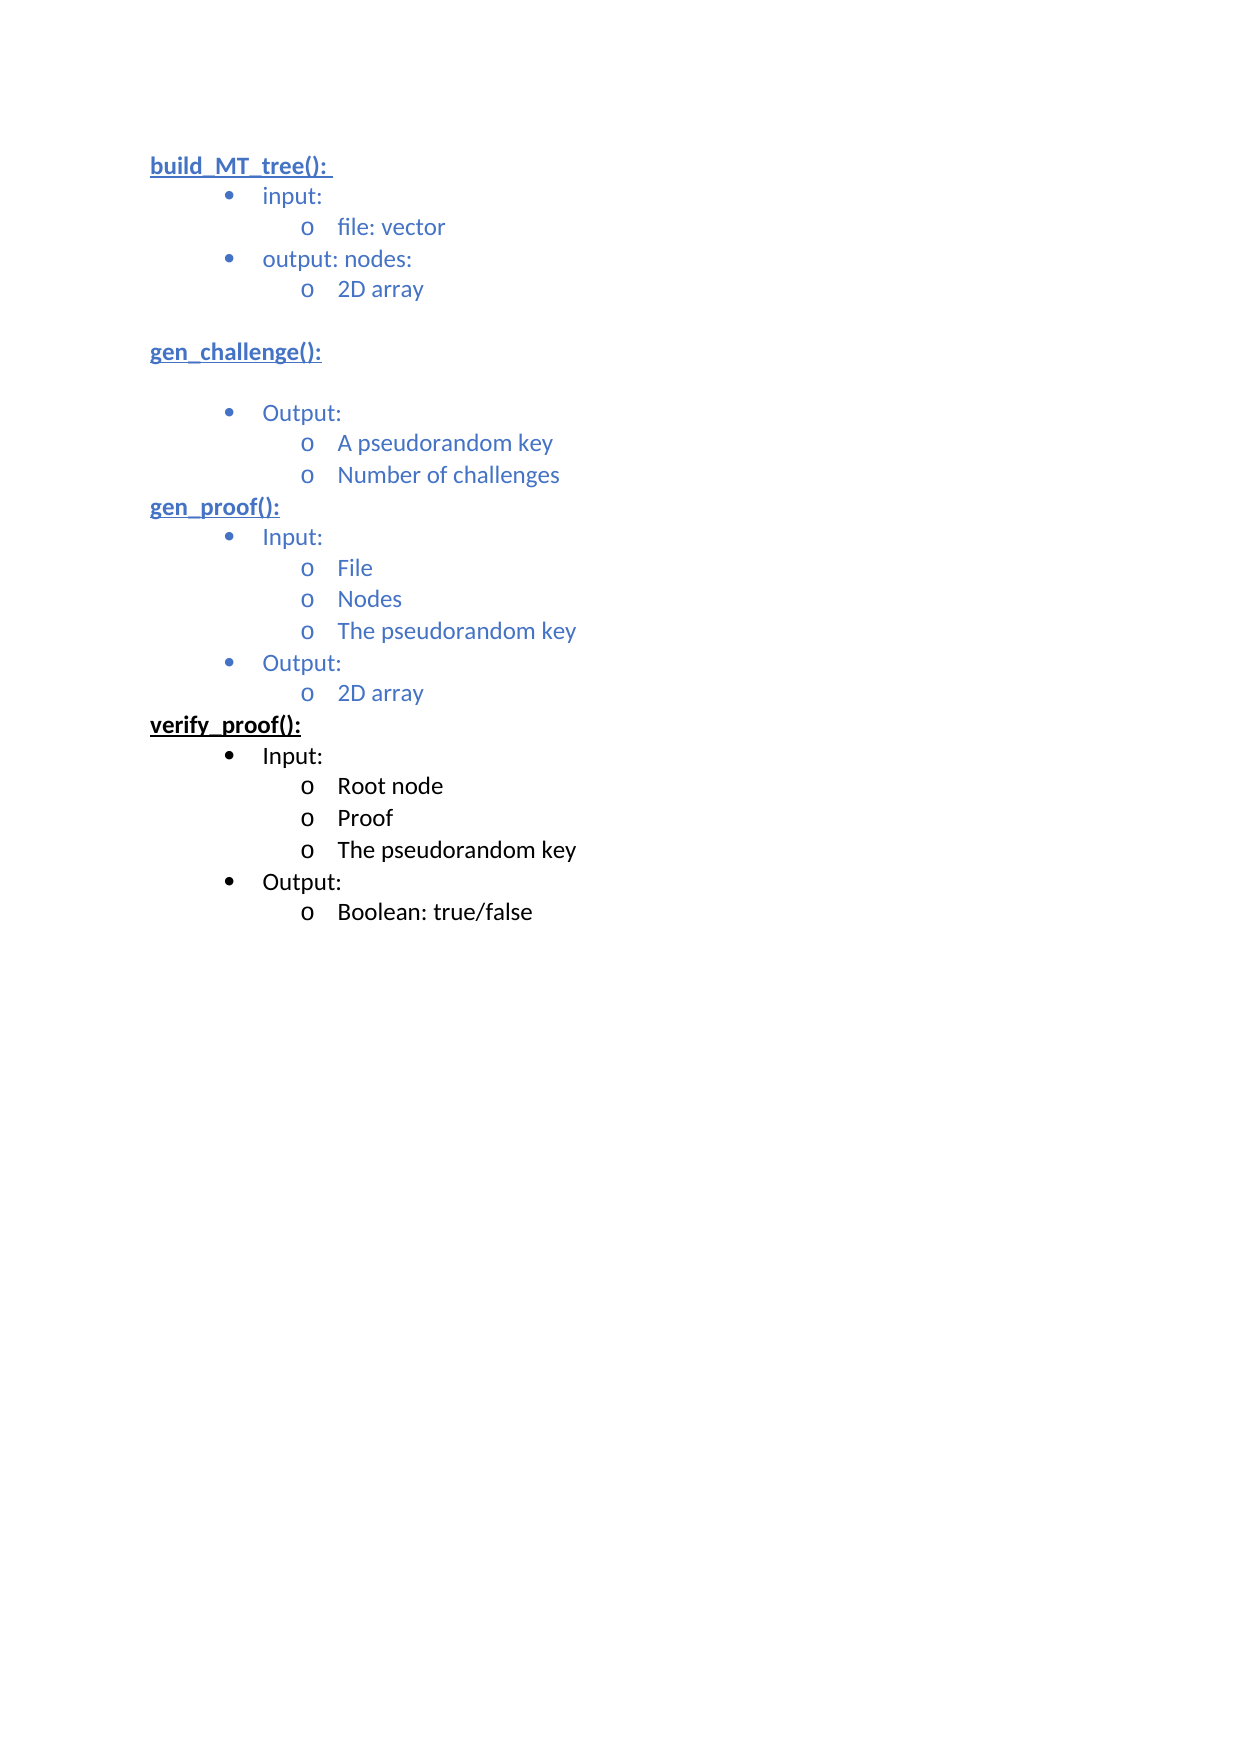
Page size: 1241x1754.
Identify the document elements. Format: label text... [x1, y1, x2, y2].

list Input: [225, 521, 1090, 552]
list Boolean: true/false [300, 896, 1090, 928]
list Output: [225, 647, 1090, 678]
list 2D array [300, 678, 1090, 709]
list Proof [300, 802, 1090, 834]
list Output: [225, 397, 1090, 427]
list Root node [300, 770, 1090, 802]
list file: vector [300, 211, 1090, 243]
list The pseudorandom key [300, 834, 1090, 866]
list File [300, 552, 1090, 583]
list The pseudorandom key [300, 615, 1090, 647]
text gen_proof(): [150, 491, 1090, 521]
list input: [225, 181, 1090, 211]
list Number of challenges [300, 459, 1090, 491]
list 2D array [300, 273, 1090, 305]
list Nodes [300, 583, 1090, 615]
list A pseudorandom key [300, 427, 1090, 459]
list Output: [225, 866, 1090, 896]
list Input: [225, 740, 1090, 770]
list output: nodes: [225, 243, 1090, 273]
text gen_challenge(): [150, 336, 1090, 366]
text verify_proof(): [150, 709, 1090, 740]
text build_MT_tree(): [150, 150, 1090, 181]
